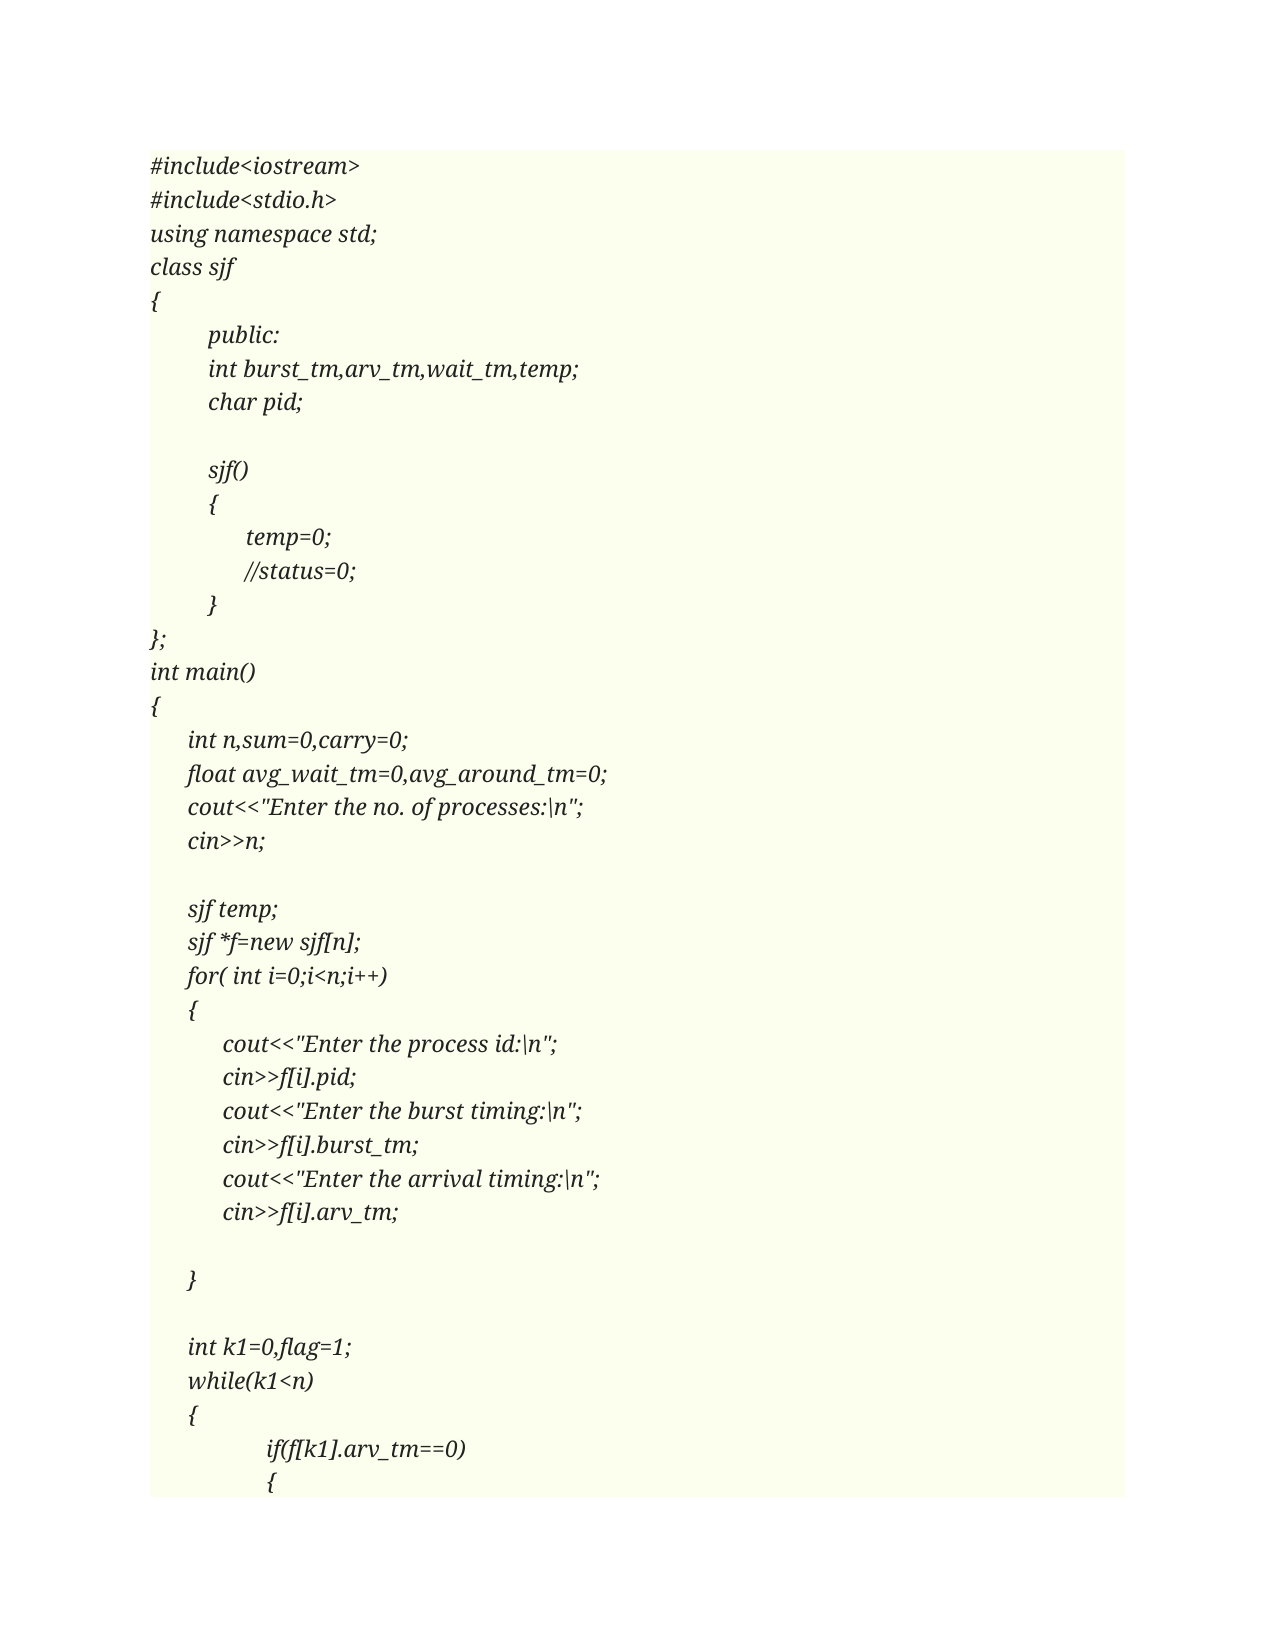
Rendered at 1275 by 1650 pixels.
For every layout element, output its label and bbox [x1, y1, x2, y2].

subtitle [150, 150, 1125, 1497]
